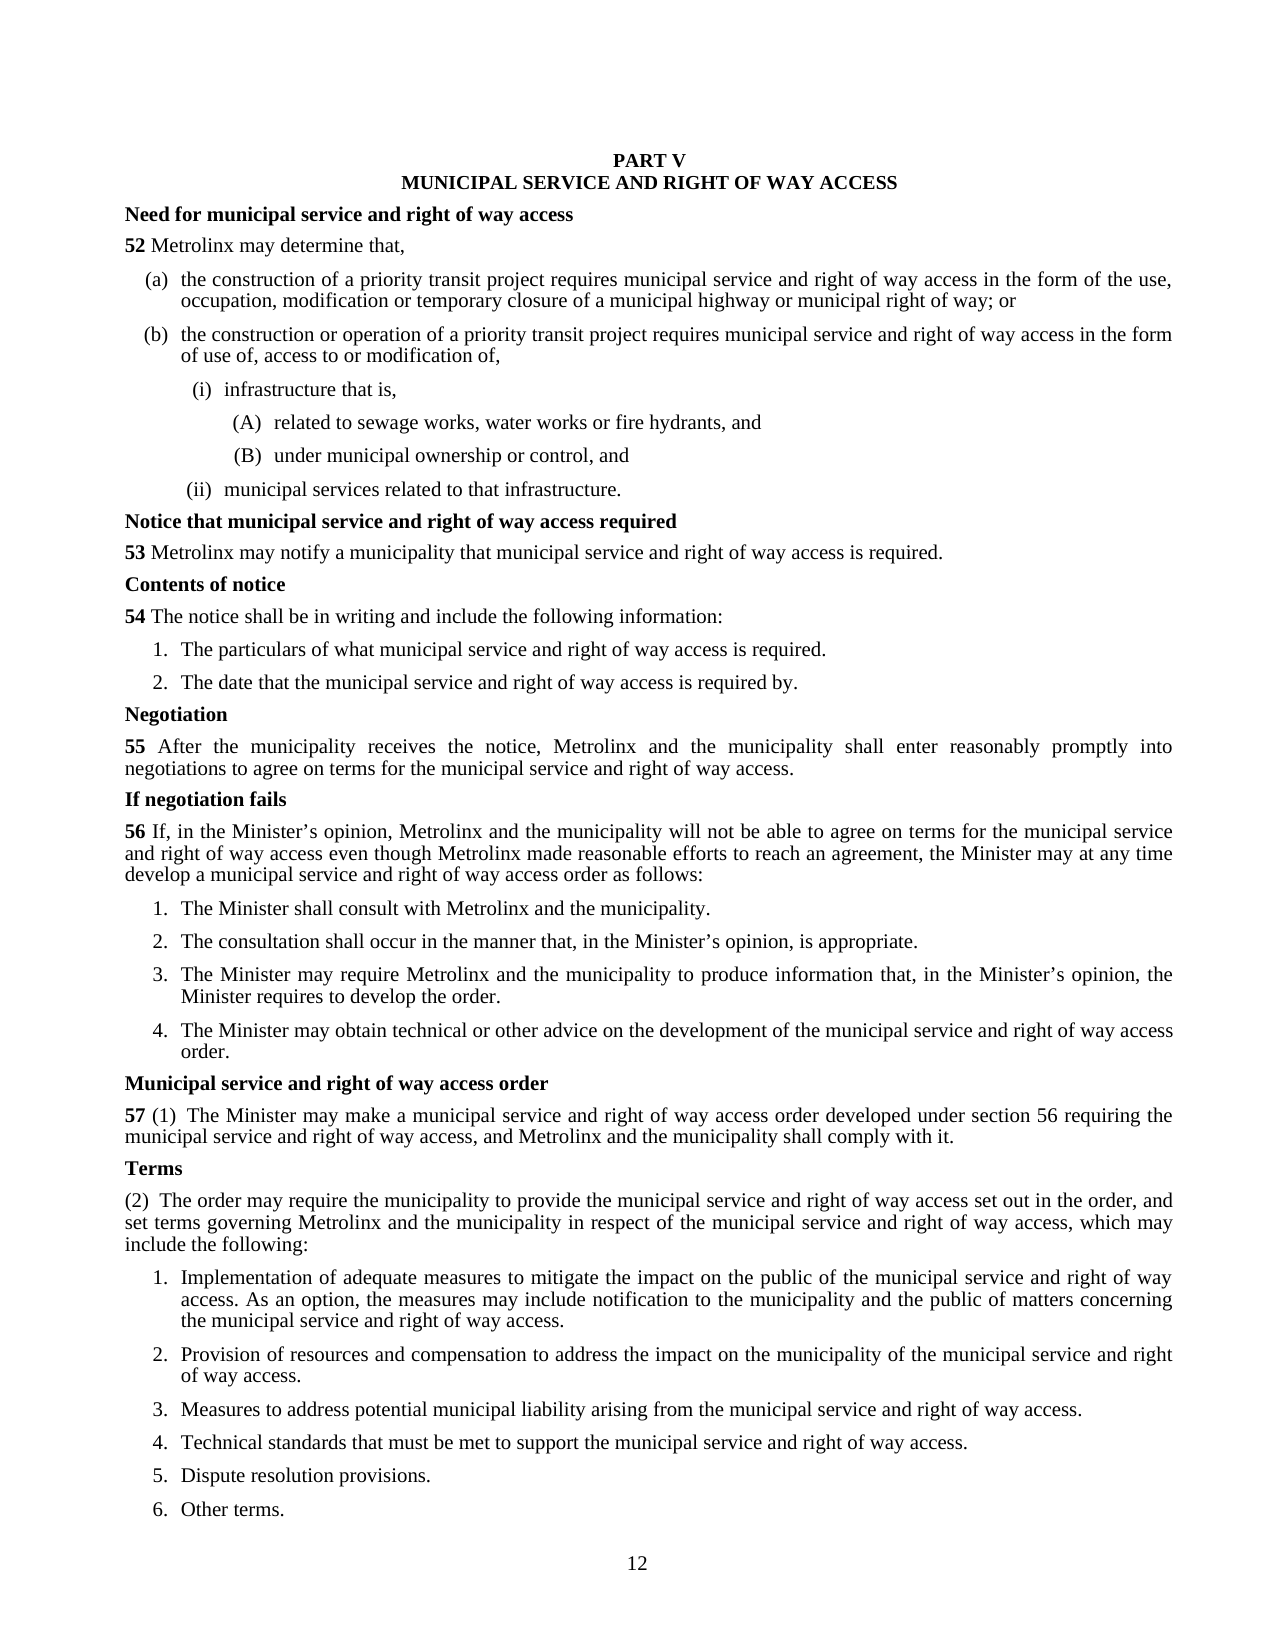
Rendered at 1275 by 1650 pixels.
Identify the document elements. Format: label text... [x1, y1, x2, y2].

text 52 Metrolinx may determine that, [124, 235, 1174, 257]
text 5. Dispute resolution provisions. [124, 1466, 1174, 1487]
text (B) under municipal ownership or control, and [124, 445, 1174, 467]
text Need for municipal service and right of way access [124, 206, 1174, 225]
text Negotiation [124, 707, 1174, 725]
text 1. The particulars of what municipal service and right of way access is required. [124, 639, 1174, 661]
text (b) the construction or operation of a priority transit project requires municipal service and right of way access in the form of use of, access to or modification of, [124, 324, 1174, 367]
text 2. The consultation shall occur in the manner that, in the Minister’s opinion, is appropriate. [124, 931, 1174, 953]
text (ii) municipal services related to that infrastructure. [124, 479, 1174, 501]
text (i) infrastructure that is, [124, 379, 1174, 401]
text 53 Metrolinx may notify a municipality that municipal service and right of way access is required. [124, 542, 1174, 564]
text 57 (1) The Minister may make a municipal service and right of way access order developed under section 56 requiring the municipal service and right of way access, and Metrolinx and the municipality shall comply with it. [124, 1105, 1174, 1148]
text Contents of notice [124, 576, 1174, 595]
text 1. Implementation of adequate measures to mitigate the impact on the public of the municipal service and right of way access. As an option, the measures may include notification to the municipality and the public of matters concerning the municipal service and right of way access. [124, 1267, 1174, 1332]
text Notice that municipal service and right of way access required [124, 513, 1174, 532]
text (a) the construction of a priority transit project requires municipal service and right of way access in the form of the use, occupation, modification or temporary closure of a municipal highway or municipal right of way; or [124, 268, 1174, 312]
text 55 After the municipality receives the notice, Metrolinx and the municipality shall enter reasonably promptly into negotiations to agree on terms for the municipal service and right of way access. [124, 736, 1174, 779]
text 56 If, in the Minister’s opinion, Metrolinx and the municipality will not be able to agree on terms for the municipal service and right of way access even though Metrolinx made reasonable efforts to reach an agreement, the Minister may at any time develop a municipal service and right of way access order as follows: [124, 821, 1174, 886]
text 4. Technical standards that must be met to support the municipal service and right of way access. [124, 1432, 1174, 1454]
text Part V Municipal service and right of way access [124, 150, 1174, 193]
text 3. Measures to address potential municipal liability arising from the municipal service and right of way access. [124, 1399, 1174, 1421]
text Terms [124, 1161, 1174, 1179]
text 1. The Minister shall consult with Metrolinx and the municipality. [124, 898, 1174, 919]
text 2. Provision of resources and compensation to address the impact on the municipality of the municipal service and right of way access. [124, 1344, 1174, 1387]
text Municipal service and right of way access order [124, 1076, 1174, 1094]
text 4. The Minister may obtain technical or other advice on the development of the municipal service and right of way access order. [124, 1019, 1174, 1063]
text (2) The order may require the municipality to provide the municipal service and right of way access set out in the order, and set terms governing Metrolinx and the municipality in respect of the municipal service and right of way access, which may include the following: [124, 1190, 1174, 1255]
text 6. Other terms. [124, 1499, 1174, 1521]
text 3. The Minister may require Metrolinx and the municipality to produce information that, in the Minister’s opinion, the Minister requires to develop the order. [124, 964, 1174, 1008]
text If negotiation fails [124, 792, 1174, 811]
text 2. The date that the municipal service and right of way access is required by. [124, 672, 1174, 694]
text 54 The notice shall be in writing and include the following information: [124, 606, 1174, 627]
text (A) related to sewage works, water works or fire hydrants, and [124, 412, 1174, 434]
